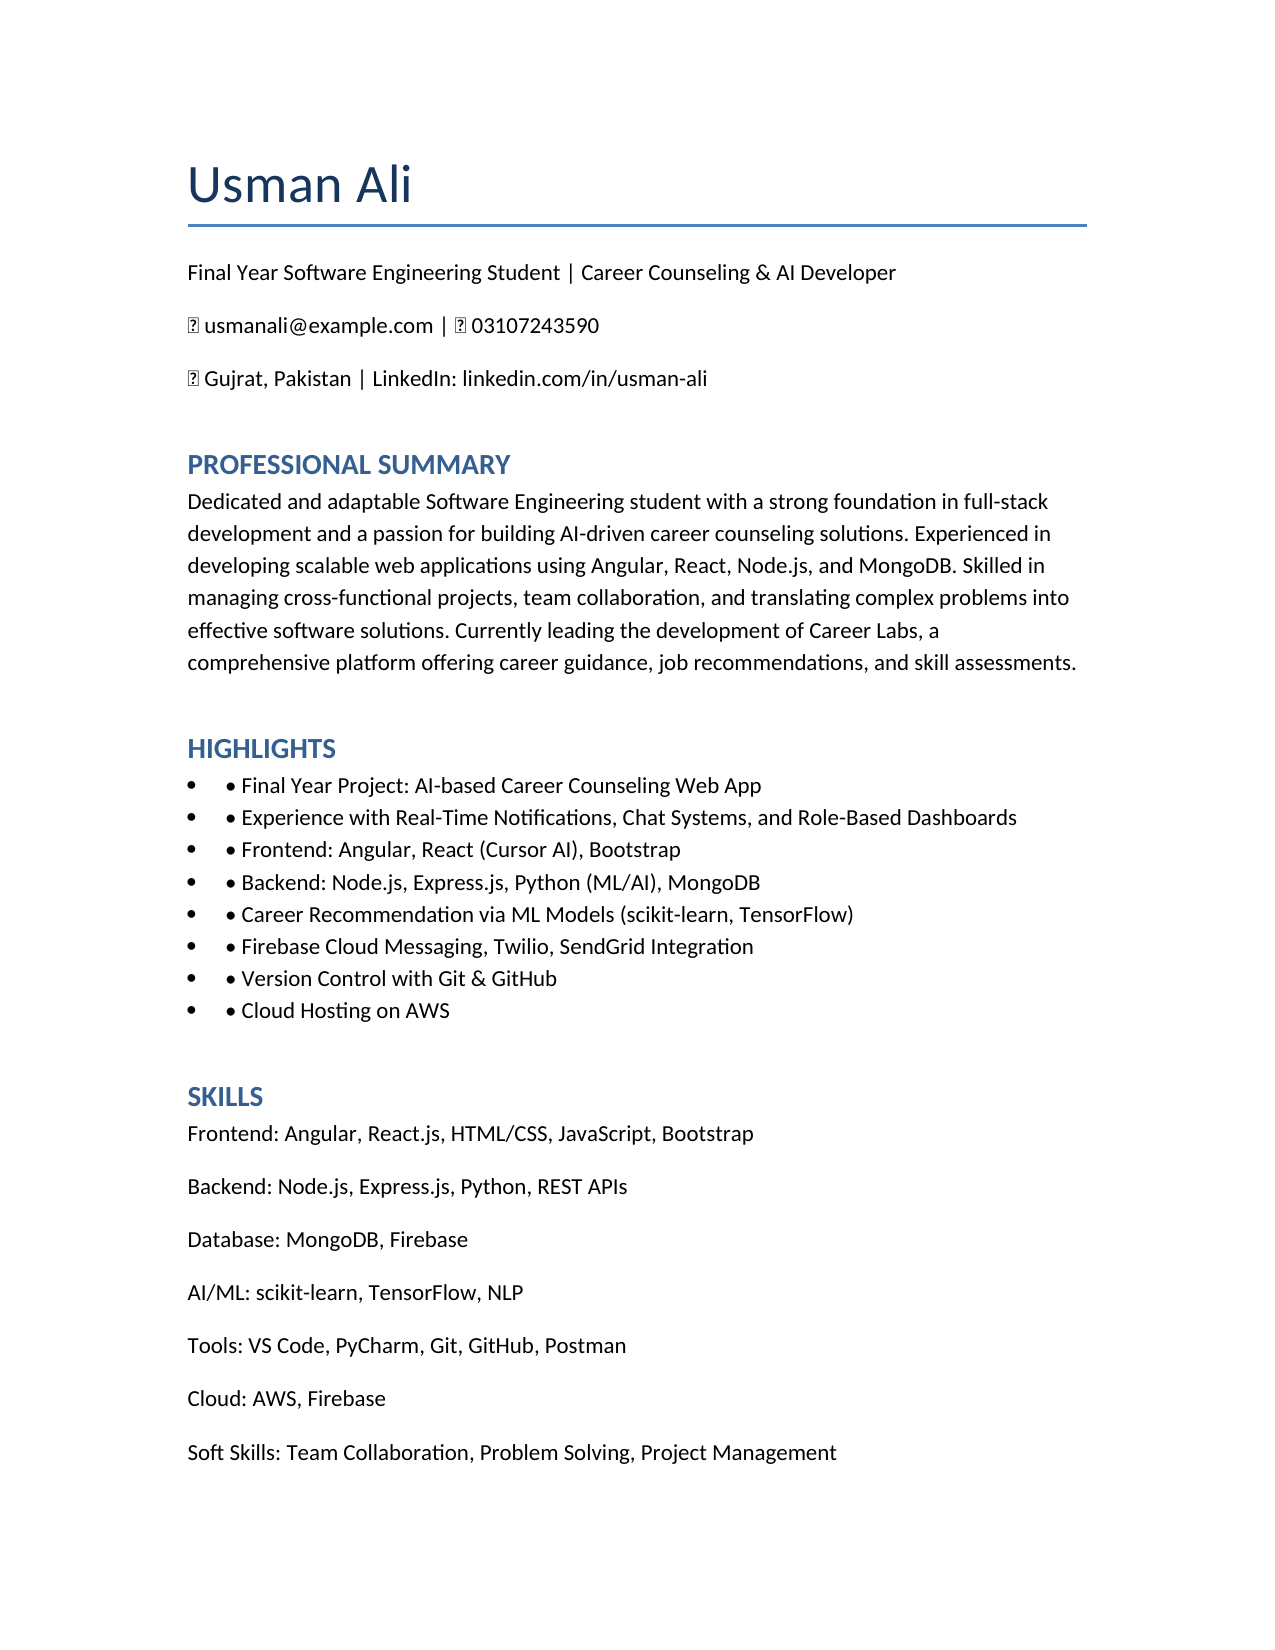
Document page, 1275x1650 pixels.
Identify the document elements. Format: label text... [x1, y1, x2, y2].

subtitle PROFESSIONAL SUMMARY [187, 446, 1087, 482]
text Cloud: AWS, Firebase [187, 1384, 1087, 1413]
list • Experience with Real-Time Notifications, Chat Systems, and Role-Based Dashboards [187, 803, 1087, 831]
text Final Year Software Engineering Student | Career Counseling & AI Developer [187, 258, 1087, 286]
list • Cloud Hosting on AWS [187, 996, 1087, 1024]
list • Frontend: Angular, React (Cursor AI), Bootstrap [187, 835, 1087, 863]
title Usman Ali [187, 150, 1087, 227]
text Tools: VS Code, PyCharm, Git, GitHub, Postman [187, 1332, 1087, 1359]
text Frontend: Angular, React.js, HTML/CSS, JavaScript, Bootstrap [187, 1119, 1087, 1147]
list • Firebase Cloud Messaging, Twilio, SendGrid Integration [187, 932, 1087, 960]
subtitle HIGHLIGHTS [187, 730, 1087, 766]
text Database: MongoDB, Firebase [187, 1226, 1087, 1253]
text 📧 usmanali@example.com | 📞 03107243590 [187, 311, 1087, 339]
text Backend: Node.js, Express.js, Python, REST APIs [187, 1172, 1087, 1201]
text Soft Skills: Team Collaboration, Problem Solving, Project Management [187, 1438, 1087, 1466]
text AI/ML: scikit-learn, TensorFlow, NLP [187, 1278, 1087, 1307]
subtitle SKILLS [187, 1078, 1087, 1114]
text 📍 Gujrat, Pakistan | LinkedIn: linkedin.com/in/usman-ali [187, 364, 1087, 392]
list • Version Control with Git & GitHub [187, 964, 1087, 992]
list • Backend: Node.js, Express.js, Python (ML/AI), MongoDB [187, 868, 1087, 896]
text Dedicated and adaptable Software Engineering student with a strong foundation in full-stack development and a passion for building AI-driven career counseling solutions. Experienced in developing scalable web applications using Angular, React, Node.js, and MongoDB. Skilled in managing cross-functional projects, team collaboration, and translating complex problems into effective software solutions. Currently leading the development of Career Labs, a comprehensive platform offering career guidance, job recommendations, and skill assessments. [187, 487, 1087, 676]
list • Career Recommendation via ML Models (scikit-learn, TensorFlow) [187, 900, 1087, 928]
list • Final Year Project: AI-based Career Counseling Web App [187, 771, 1087, 799]
